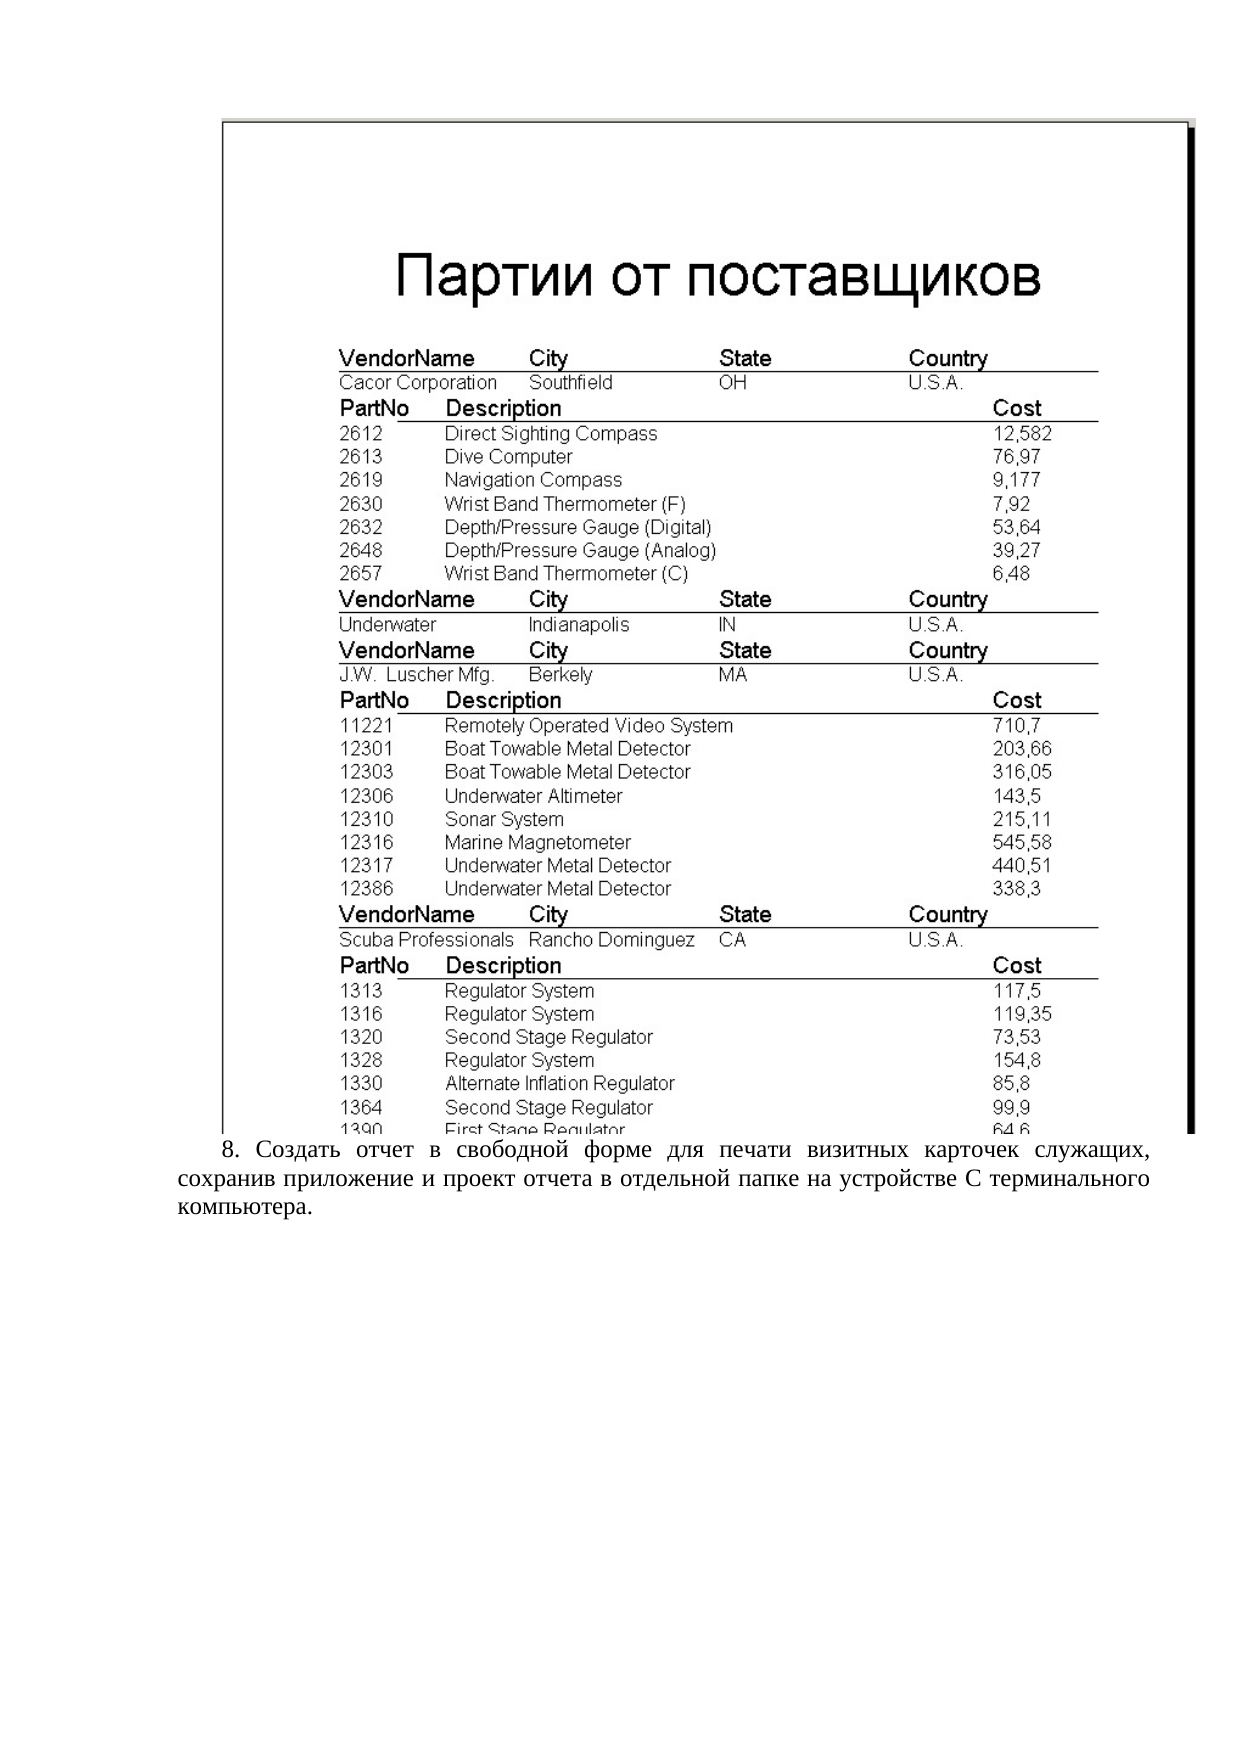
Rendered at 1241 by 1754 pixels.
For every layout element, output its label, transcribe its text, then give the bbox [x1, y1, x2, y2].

text 8. Создать отчет в свободной форме для печати визитных карточек служащих, сохранив приложение и проект отчета в отдельной папке на устройстве С терминального компьютера. [177, 1134, 1152, 1220]
picture [221, 118, 1196, 1134]
